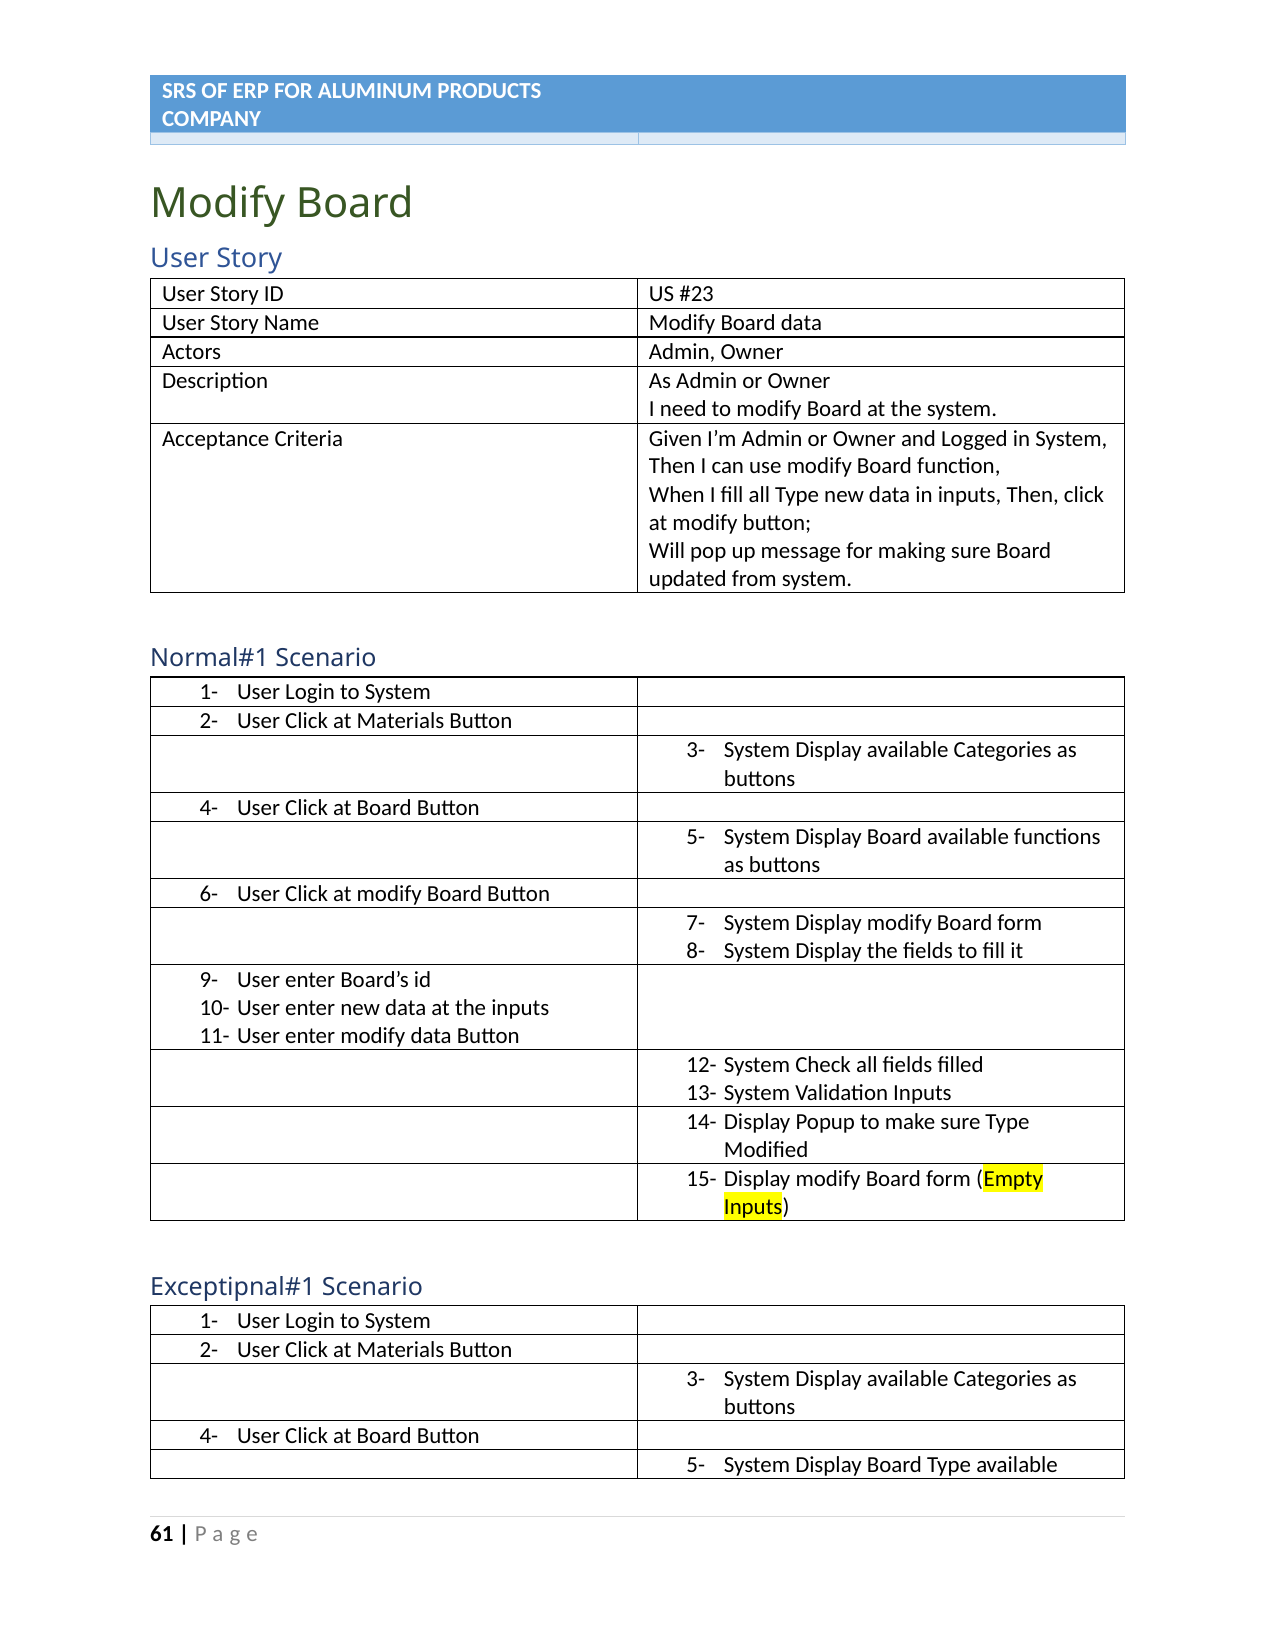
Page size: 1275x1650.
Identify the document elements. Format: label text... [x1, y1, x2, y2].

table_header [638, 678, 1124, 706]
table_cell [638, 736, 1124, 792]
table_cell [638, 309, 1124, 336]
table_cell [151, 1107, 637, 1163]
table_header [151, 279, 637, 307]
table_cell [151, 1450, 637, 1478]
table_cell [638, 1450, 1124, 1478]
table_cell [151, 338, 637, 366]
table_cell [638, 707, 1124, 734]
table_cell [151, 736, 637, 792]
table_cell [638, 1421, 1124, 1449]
subtitle Exceptipnal#1 Scenario [150, 1268, 1125, 1302]
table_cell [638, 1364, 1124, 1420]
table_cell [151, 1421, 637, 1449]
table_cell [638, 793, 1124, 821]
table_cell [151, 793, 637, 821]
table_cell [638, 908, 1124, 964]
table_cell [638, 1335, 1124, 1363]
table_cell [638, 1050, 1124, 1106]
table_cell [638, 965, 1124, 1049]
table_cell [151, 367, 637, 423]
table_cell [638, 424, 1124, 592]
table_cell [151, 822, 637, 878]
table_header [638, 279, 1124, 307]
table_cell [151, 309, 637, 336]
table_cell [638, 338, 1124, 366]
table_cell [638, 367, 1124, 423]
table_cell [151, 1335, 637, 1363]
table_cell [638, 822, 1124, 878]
subtitle User Story [150, 238, 1125, 275]
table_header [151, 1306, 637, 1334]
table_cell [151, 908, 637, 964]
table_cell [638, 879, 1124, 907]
subtitle Normal#1 Scenario [150, 640, 1125, 674]
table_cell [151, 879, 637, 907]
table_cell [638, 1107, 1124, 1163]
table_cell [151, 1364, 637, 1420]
subtitle Modify Board [150, 173, 1125, 230]
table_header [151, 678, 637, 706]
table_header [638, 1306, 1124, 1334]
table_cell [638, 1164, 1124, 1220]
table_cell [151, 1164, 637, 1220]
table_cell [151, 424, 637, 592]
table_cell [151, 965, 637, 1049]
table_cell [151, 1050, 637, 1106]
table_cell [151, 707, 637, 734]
